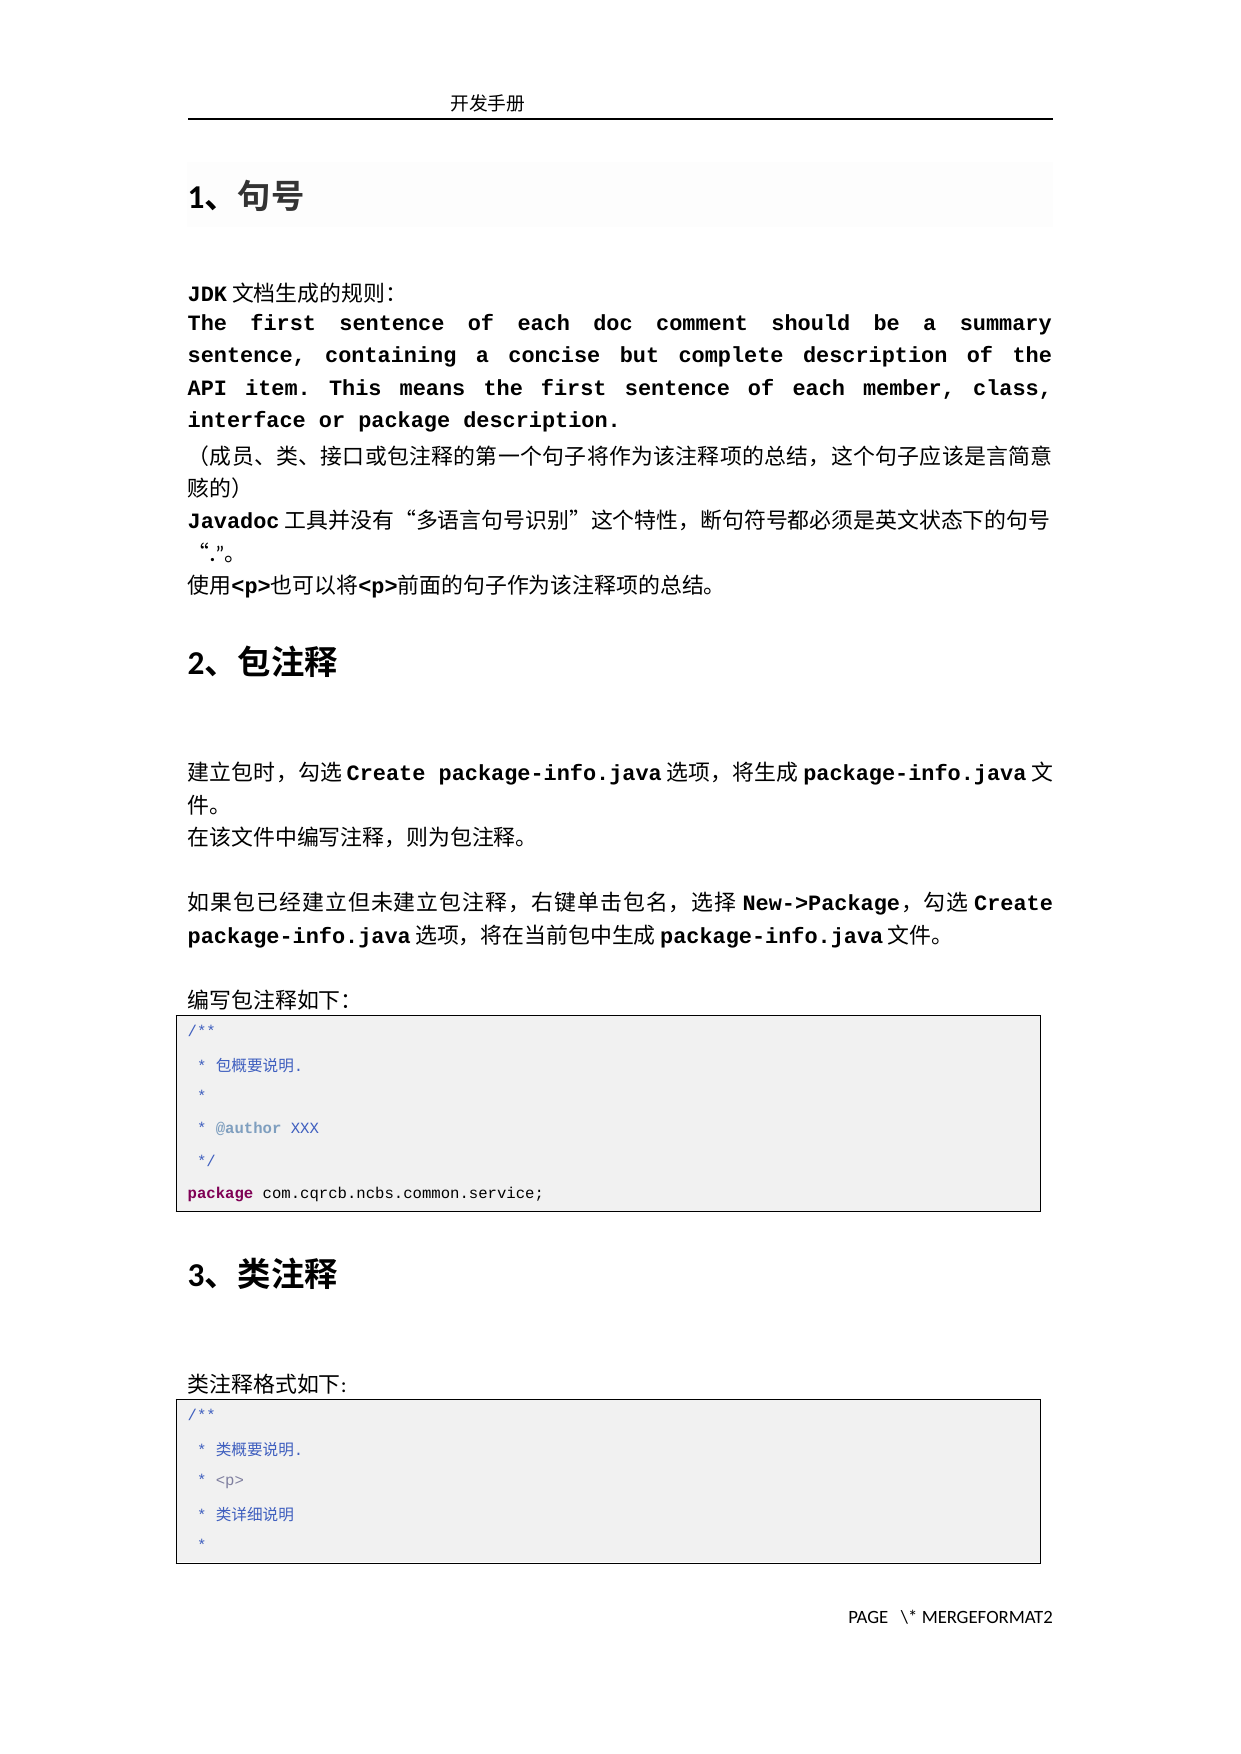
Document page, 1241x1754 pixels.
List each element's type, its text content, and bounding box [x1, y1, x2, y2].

text 建立包时，勾选Create package-info.java选项，将生成package-info.java文件。 [187, 755, 1053, 820]
text The first sentence of each doc comment should be a summary sentence, containing a concise but complete description of the API item. This means the first sentence of each member, class, interface or package description. [187, 308, 1053, 438]
text 在该文件中编写注释，则为包注释。 [187, 820, 1053, 852]
text Javadoc 工具并没有“多语言句号识别”这个特性，断句符号都必须是英文状态下的句号“.”。 [187, 503, 1053, 568]
text 使用<p>也可以将<p>前面的句子作为该注释项的总结。 [187, 568, 1053, 601]
subtitle 1、句号 [187, 162, 1053, 227]
subtitle 2、包注释 [187, 628, 1053, 693]
text 类注释格式如下: [187, 1366, 1053, 1399]
table_header /** * 包概要说明. * * @author XXX */ package com.cqrcb.ncbs.common.service; [177, 1016, 1040, 1211]
subtitle 3、类注释 [187, 1239, 1053, 1304]
text JDK 文档生成的规则： [187, 276, 1053, 308]
text 如果包已经建立但未建立包注释，右键单击包名，选择New->Package，勾选Create package-info.java选项，将在当前包中生成package-info.java文件。 [187, 885, 1053, 950]
text （成员、类、接口或包注释的第一个句子将作为该注释项的总结，这个句子应该是言简意赅的） [187, 438, 1053, 503]
text 编写包注释如下： [187, 982, 1053, 1015]
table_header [177, 1400, 1040, 1562]
